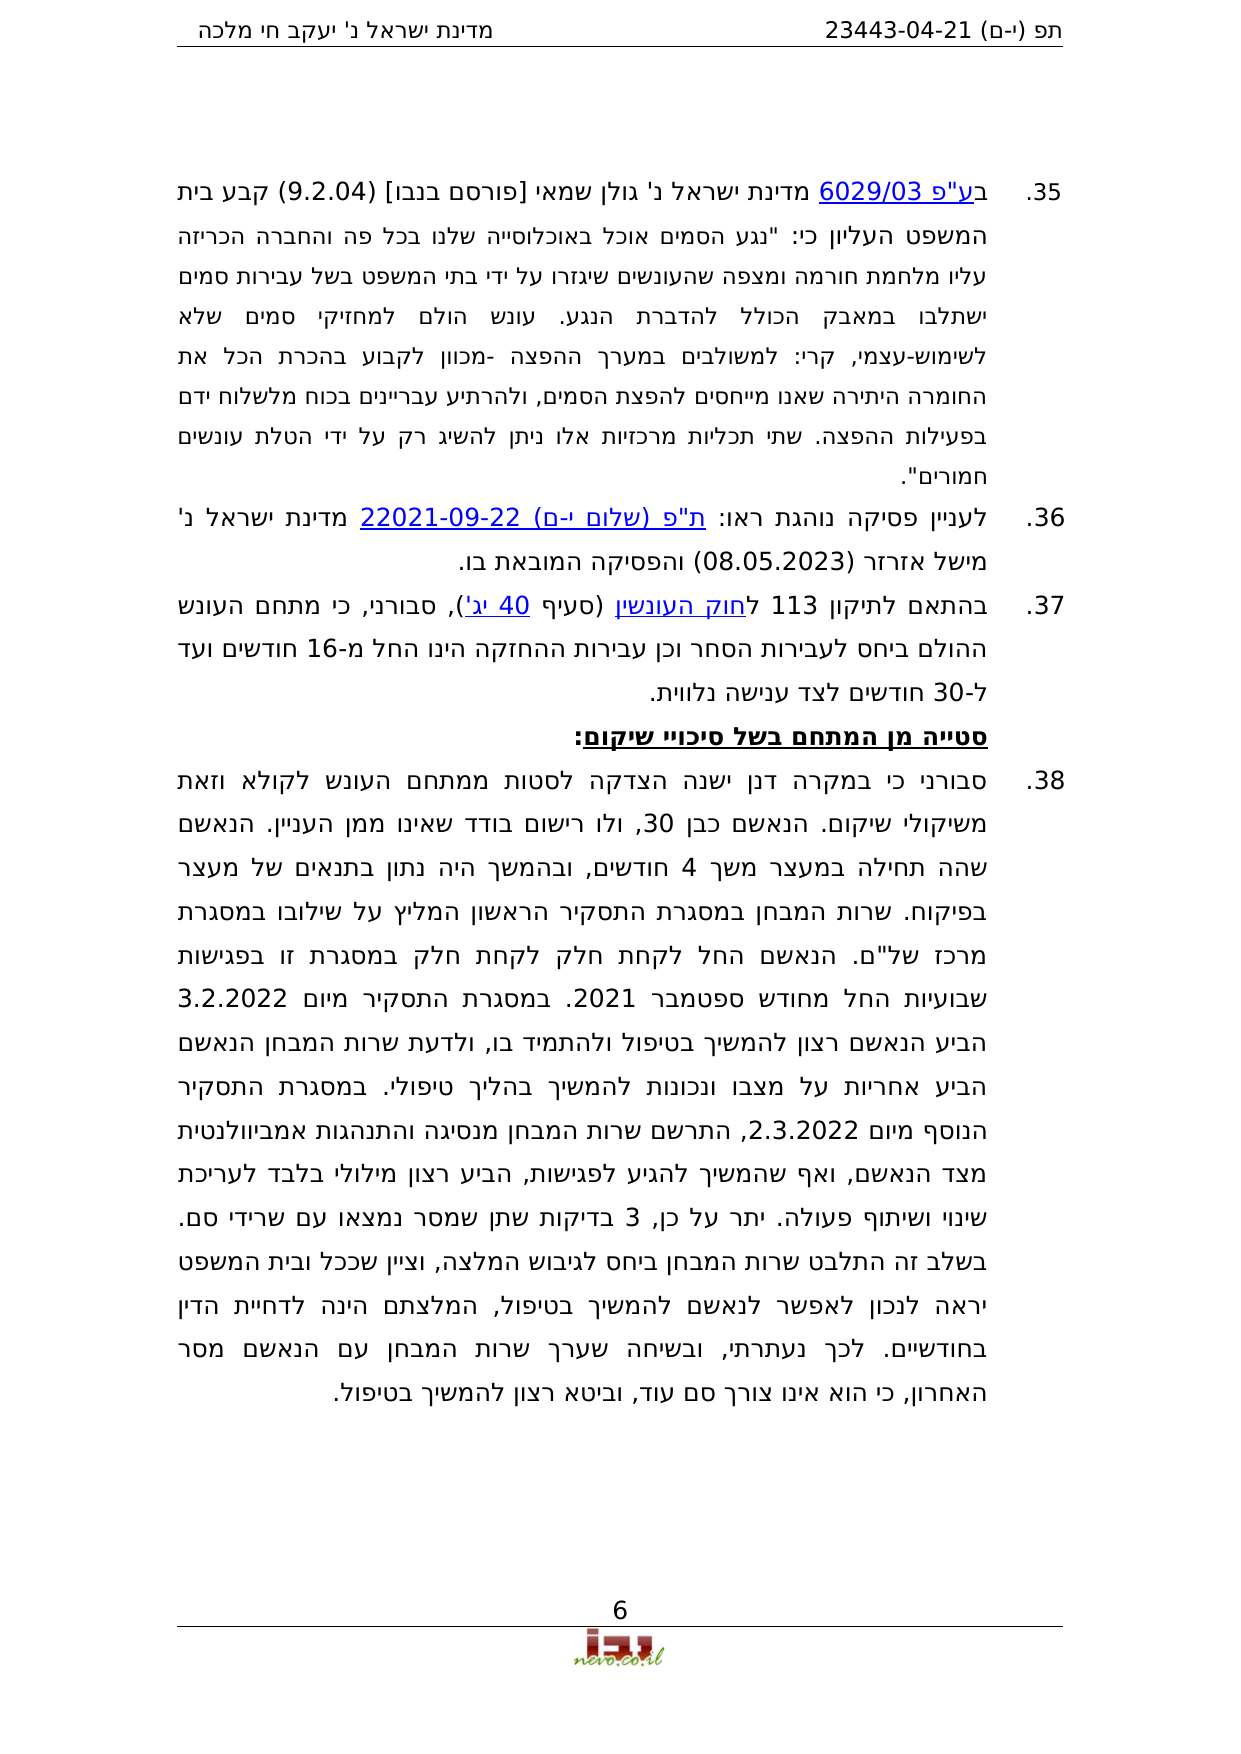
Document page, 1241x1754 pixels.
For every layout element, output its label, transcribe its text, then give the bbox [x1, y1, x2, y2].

list בהתאם לתיקון 113 לחוק העונשין (סעיף 40 יג'), סבורני, כי מתחם העונש ההולם ביחס לעבירות הסחר וכן עבירות ההחזקה הינו החל מ-16 חודשים ועד ל-30 חודשים לצד ענישה נלווית. [177, 591, 1026, 708]
picture [574, 1628, 666, 1667]
list סבורני כי במקרה דנן ישנה הצדקה לסטות ממתחם העונש לקולא וזאת משיקולי שיקום. הנאשם כבן 30, ולו רישום בודד שאינו ממן העניין. הנאשם שהה תחילה במעצר משך 4 חודשים, ובהמשך היה נתון בתנאים של מעצר בפיקוח. שרות המבחן במסגרת התסקיר הראשון המליץ על שילובו במסגרת מרכז של"ם. הנאשם החל לקחת חלק לקחת חלק במסגרת זו בפגישות שבועיות החל מחודש ספטמבר 2021. במסגרת התסקיר מיום 3.2.2022 הביע הנאשם רצון להמשיך בטיפול ולהתמיד בו, ולדעת שרות המבחן הנאשם הביע אחריות על מצבו ונכונות להמשיך בהליך טיפולי. במסגרת התסקיר הנוסף מיום 2.3.2022, התרשם שרות המבחן מנסיגה והתנהגות אמביוולנטית מצד הנאשם, ואף שהמשיך להגיע לפגישות, הביע רצון מילולי בלבד לעריכת שינוי ושיתוף פעולה. יתר על כן, 3 בדיקות שתן שמסר נמצאו עם שרידי סם. בשלב זה התלבט שרות המבחן ביחס לגיבוש המלצה, וציין שככל ובית המשפט יראה לנכון לאפשר לנאשם להמשיך בטיפול, המלצתם הינה לדחיית הדין בחודשיים. לכך נעתרתי, ובשיחה שערך שרות המבחן עם הנאשם מסר האחרון, כי הוא אינו צורך סם עוד, וביטא רצון להמשיך בטיפול. [177, 766, 1026, 1408]
list לעניין פסיקה נוהגת ראו: ת"פ (שלום י-ם) 22021-09-22 מדינת ישראל נ' מישל אזרזר (08.05.2023) והפסיקה המובאת בו. [177, 503, 1026, 576]
text סטייה מן המתחם בשל סיכויי שיקום: [177, 722, 1063, 751]
list בע"פ 6029/03 מדינת ישראל נ' גולן שמאי [פורסם בנבו] (9.2.04) קבע בית המשפט העליון כי: "נגע הסמים אוכל באוכלוסייה שלנו בכל פה והחברה הכריזה עליו מלחמת חורמה ומצפה שהעונשים שיגזרו על ידי בתי המשפט בשל עבירות סמים ישתלבו במאבק הכולל להדברת הנגע. עונש הולם למחזיקי סמים שלא לשימוש-עצמי, קרי: למשולבים במערך ההפצה -מכוון לקבוע בהכרת הכל את החומרה היתירה שאנו מייחסים להפצת הסמים, ולהרתיע עבריינים בכוח מלשלוח ידם בפעילות ההפצה. שתי תכליות מרכזיות אלו ניתן להשיג רק על ידי הטלת עונשים חמורים". [177, 177, 1026, 490]
